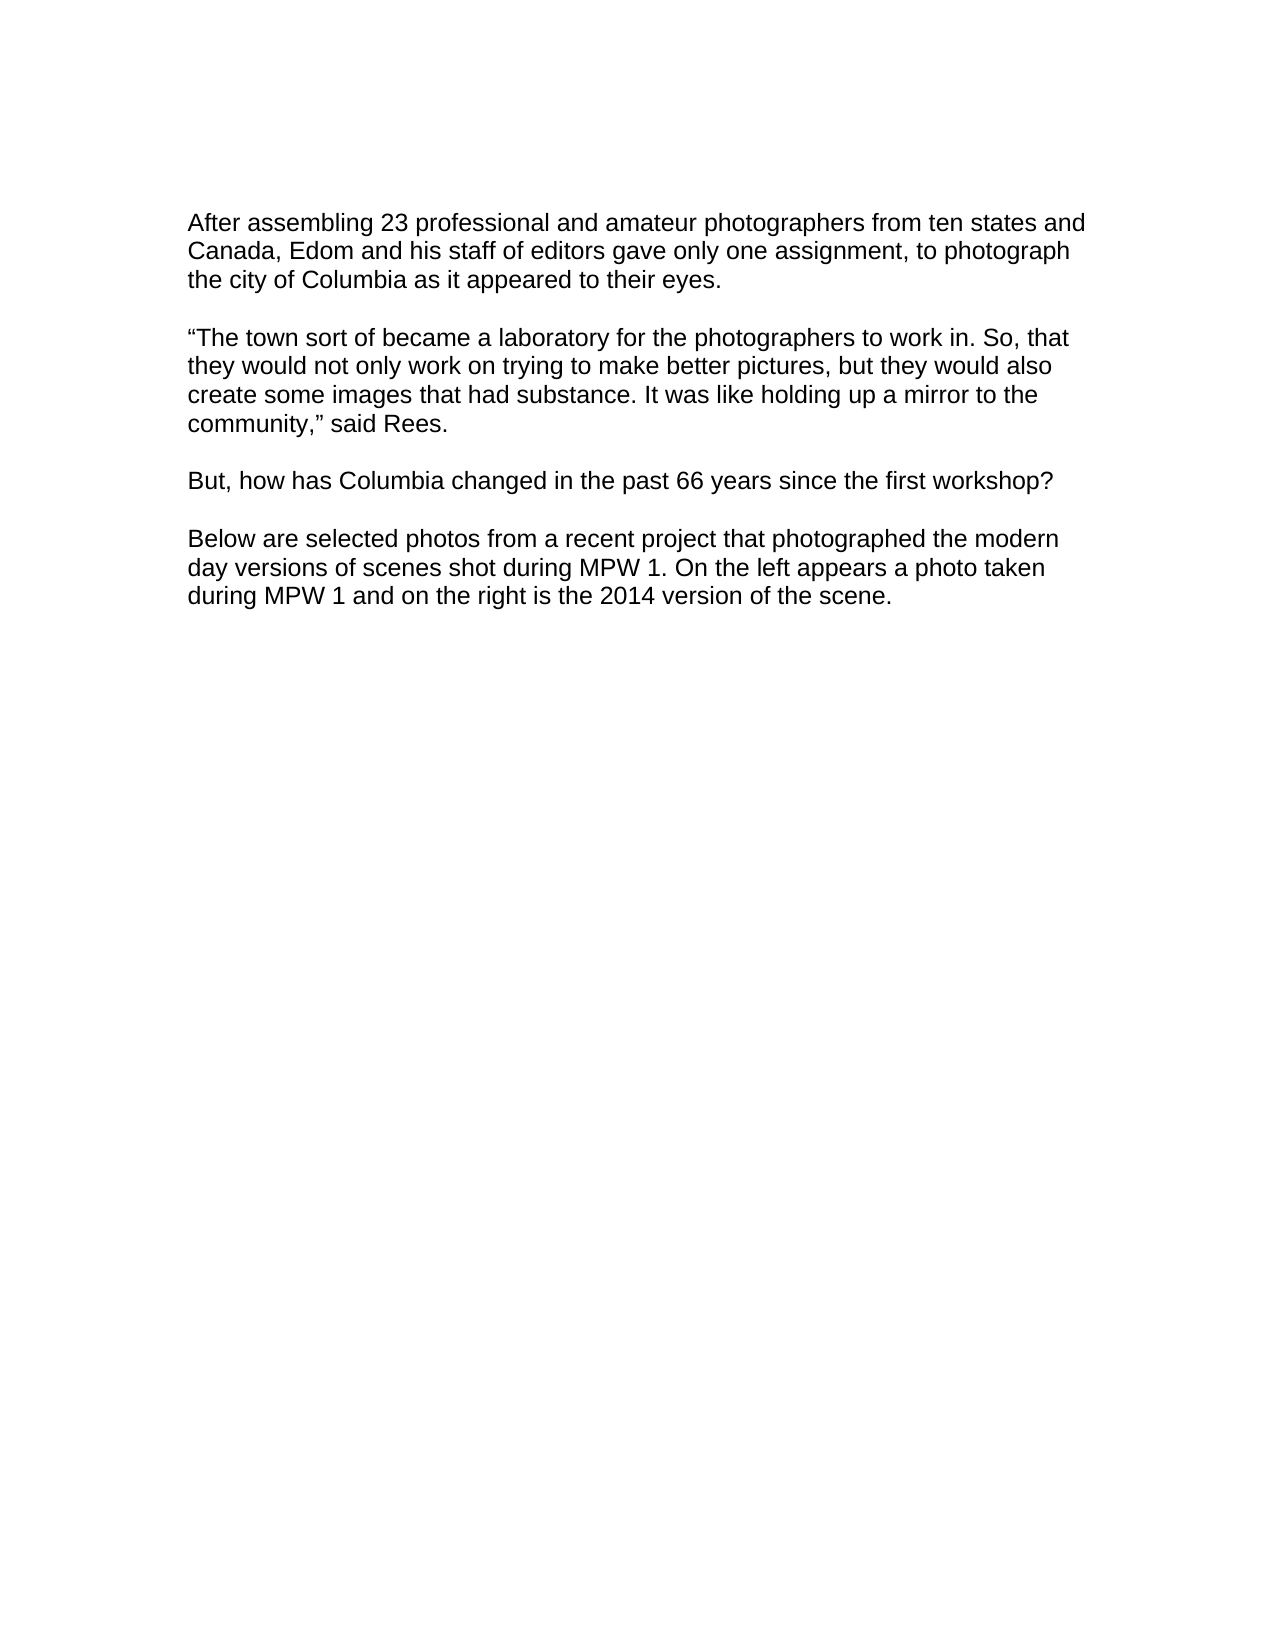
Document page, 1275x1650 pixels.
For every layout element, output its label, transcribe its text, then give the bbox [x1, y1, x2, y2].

text But, how has Columbia changed in the past 66 years since the first workshop? [187, 466, 1087, 495]
text Below are selected photos from a recent project that photographed the modern day versions of scenes shot during MPW 1. On the left appears a photo taken during MPW 1 and on the right is the 2014 version of the scene. [187, 524, 1087, 610]
text After assembling 23 professional and amateur photographers from ten states and Canada, Edom and his staff of editors gave only one assignment, to photograph the city of Columbia as it appeared to their eyes. [187, 207, 1087, 294]
text “The town sort of became a laboratory for the photographers to work in. So, that they would not only work on trying to make better pictures, but they would also create some images that had substance. It was like holding up a mirror to the community,” said Rees. [187, 322, 1087, 437]
